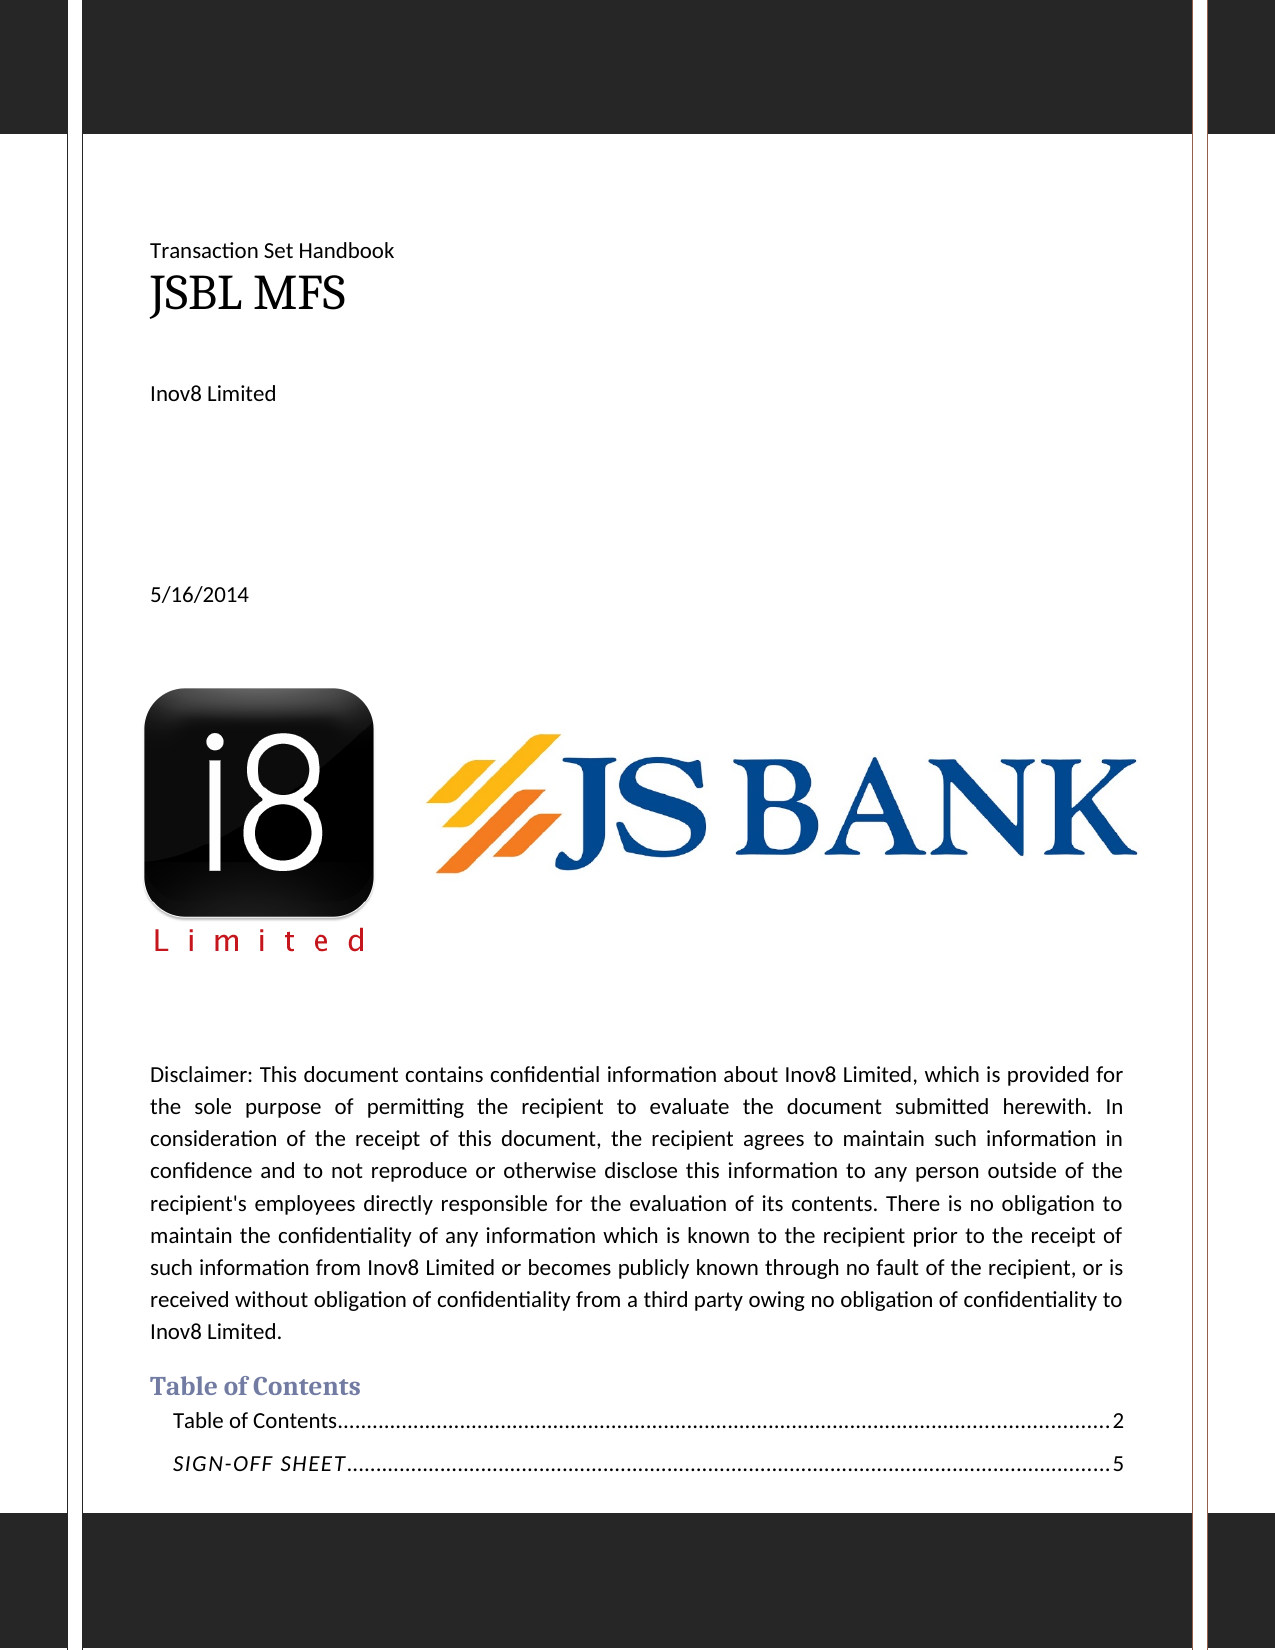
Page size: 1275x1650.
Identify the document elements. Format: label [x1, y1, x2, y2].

picture [413, 718, 1153, 885]
picture [139, 675, 379, 958]
